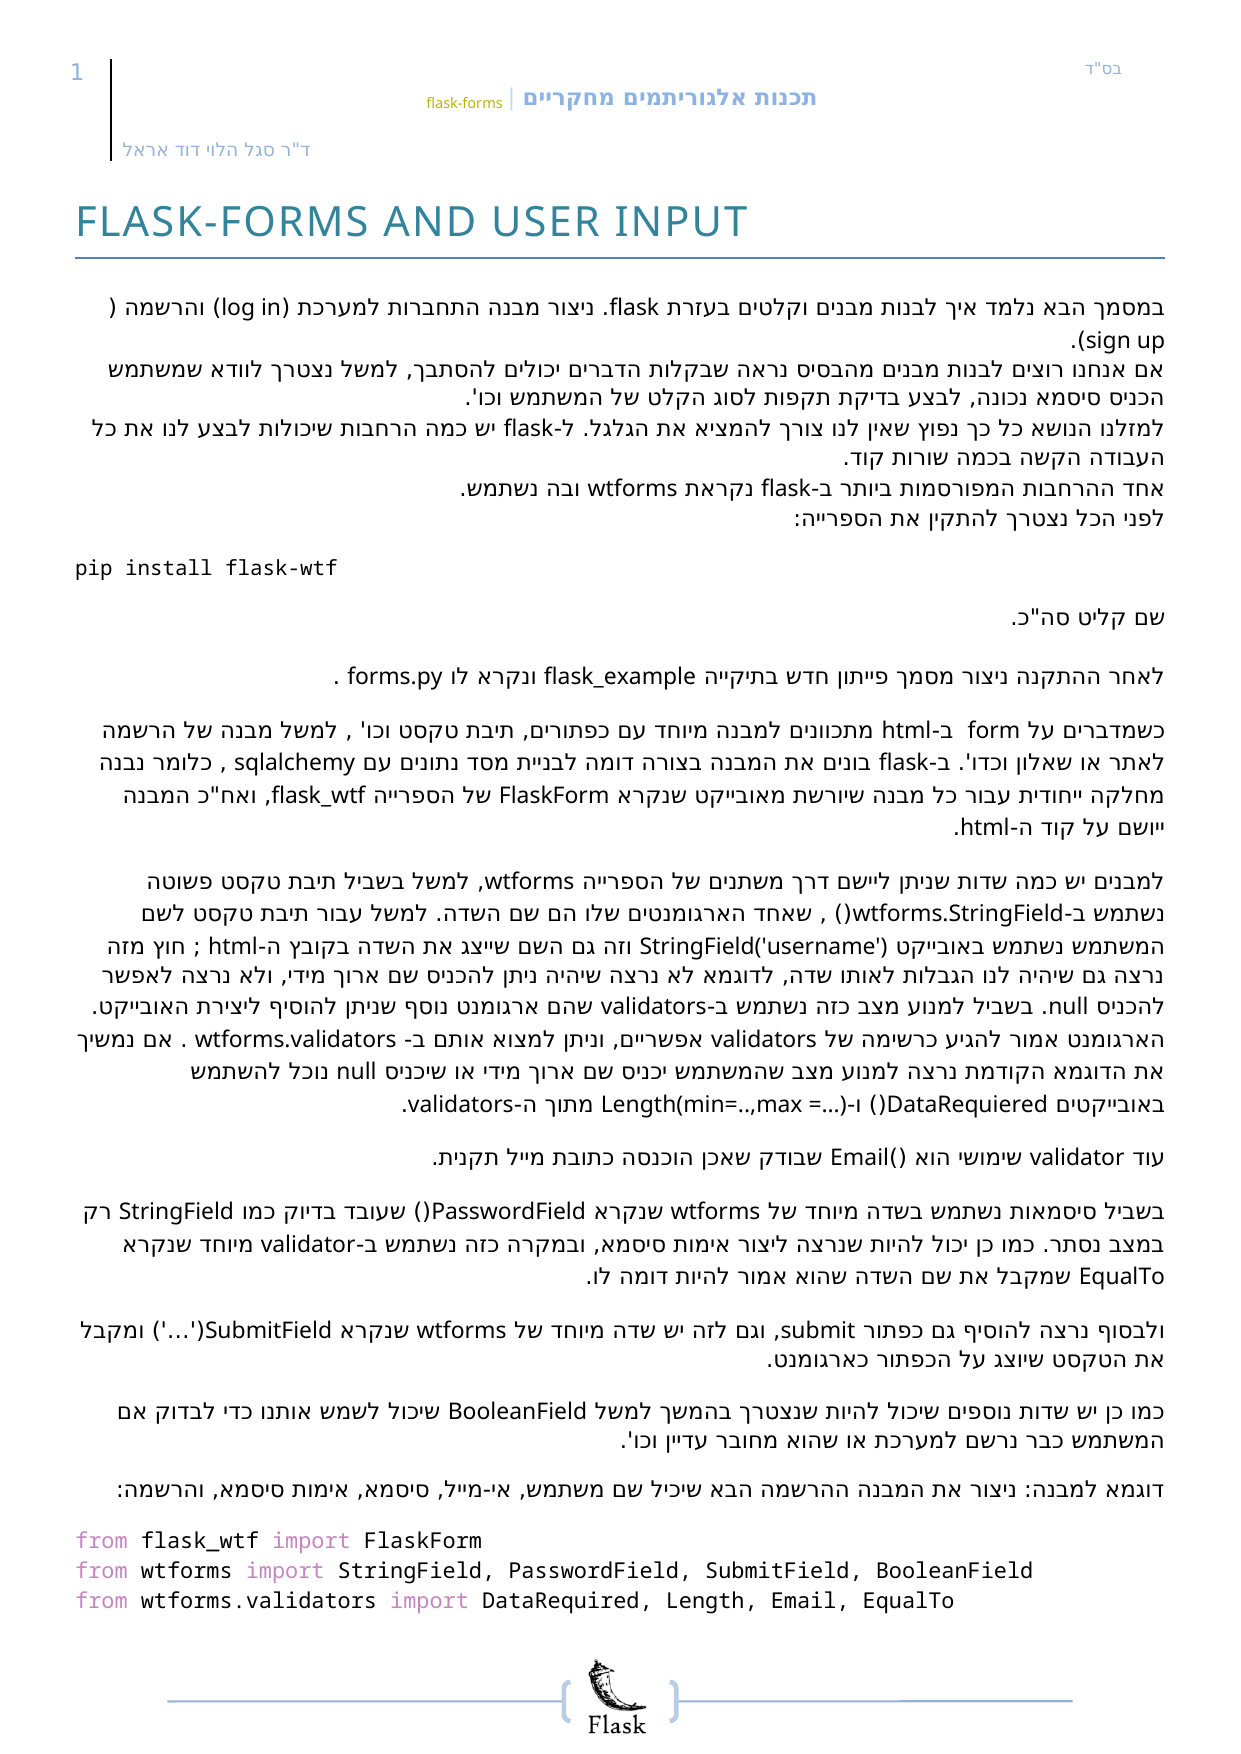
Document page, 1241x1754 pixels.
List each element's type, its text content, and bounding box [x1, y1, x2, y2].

text כשמדברים על form ב-html מתכוונים למבנה מיוחד עם כפתורים, תיבת טקסט וכו' , למשל מבנה של הרשמה לאתר או שאלון וכדו'. ב-flask בונים את המבנה בצורה דומה לבניית מסד נתונים עם sqlalchemy , כלומר נבנה מחלקה ייחודית עבור כל מבנה שיורשת מאובייקט שנקרא FlaskForm של הספרייה flask_wtf, ואח"כ המבנה ייושם על קוד ה-html. [75, 714, 1165, 842]
text from flask_wtf import FlaskForm [75, 1525, 1165, 1555]
picture [564, 1654, 670, 1738]
text כמו כן יש שדות נוספים שיכול להיות שנצטרך בהמשך למשל BooleanField שיכול לשמש אותנו כדי לבדוק אם המשתמש כבר נרשם למערכת או שהוא מחובר עדיין וכו'. [75, 1395, 1165, 1454]
text שם קליט סה"כ. לאחר ההתקנה ניצור מסמך פייתון חדש בתיקייה flask_example ונקרא לו forms.py . [75, 604, 1165, 691]
text from wtforms.validators import DataRequired, Length, Email, EqualTo [75, 1585, 1165, 1614]
text עוד validator שימושי הוא ()Email שבודק שאכן הוכנסה כתובת מייל תקנית. [75, 1141, 1165, 1173]
text ולבסוף נרצה להוסיף גם כפתור submit, וגם לזה יש שדה מיוחד של wtforms שנקרא SubmitField('…') ומקבל את הטקסט שיוצג על הכפתור כארגומנט. [75, 1314, 1165, 1373]
text pip install flask-wtf [75, 553, 1165, 582]
text from wtforms import StringField, PasswordField, SubmitField, BooleanField [75, 1555, 1165, 1585]
text למבנים יש כמה שדות שניתן ליישם דרך משתנים של הספרייה wtforms, למשל בשביל תיבת טקסט פשוטה נשתמש ב-wtforms.StringField() , שאחד הארגומנטים שלו הם שם השדה. למשל עבור תיבת טקסט לשם המשתמש נשתמש באובייקט StringField('username') וזה גם השם שייצג את השדה בקובץ ה-html ; חוץ מזה נרצה גם שיהיה לנו הגבלות לאותו שדה, לדוגמא לא נרצה שיהיה ניתן להכניס שם ארוך מידי, ולא נרצה לאפשר להכניס null. בשביל למנוע מצב כזה נשתמש ב-validators שהם ארגומנט נוסף שניתן להוסיף ליצירת האובייקט. הארגומנט אמור להגיע כרשימה של validators אפשריים, וניתן למצוא אותם ב- wtforms.validators . אם נמשיך את הדוגמא הקודמת נרצה למנוע מצב שהמשתמש יכניס שם ארוך מידי או שיכניס null נוכל להשתמש באובייקטים DataRequiered() ו-Length(min=..,max =…) מתוך ה-validators. [75, 865, 1165, 1119]
text בשביל סיסמאות נשתמש בשדה מיוחד של wtforms שנקרא PasswordField() שעובד בדיוק כמו StringField רק במצב נסתר. כמו כן יכול להיות שנרצה ליצור אימות סיסמא, ובמקרה כזה נשתמש ב-validator מיוחד שנקרא EqualTo שמקבל את שם השדה שהוא אמור להיות דומה לו. [75, 1195, 1165, 1292]
text דוגמא למבנה: ניצור את המבנה ההרשמה הבא שיכיל שם משתמש, אי-מייל, סיסמא, אימות סיסמא, והרשמה: [75, 1476, 1165, 1503]
text במסמך הבא נלמד איך לבנות מבנים וקלטים בעזרת flask. ניצור מבנה התחברות למערכת (log in) והרשמה (sign up). אם אנחנו רוצים לבנות מבנים מהבסיס נראה שבקלות הדברים יכולים להסתבך, למשל נצטרך לוודא שמשתמש הכניס סיסמא נכונה, לבצע בדיקת תקפות לסוג הקלט של המשתמש וכו'. למזלנו הנושא כל כך נפוץ שאין לנו צורך להמציא את הגלגל. ל-flask יש כמה הרחבות שיכולות לבצע לנו את כל העבודה הקשה בכמה שורות קוד. אחד ההרחבות המפורסמות ביותר ב-flask נקראת wtforms ובה נשתמש. לפני הכל נצטרך להתקין את הספרייה: [75, 291, 1165, 531]
subtitle flask-forms and user input [75, 192, 1165, 257]
